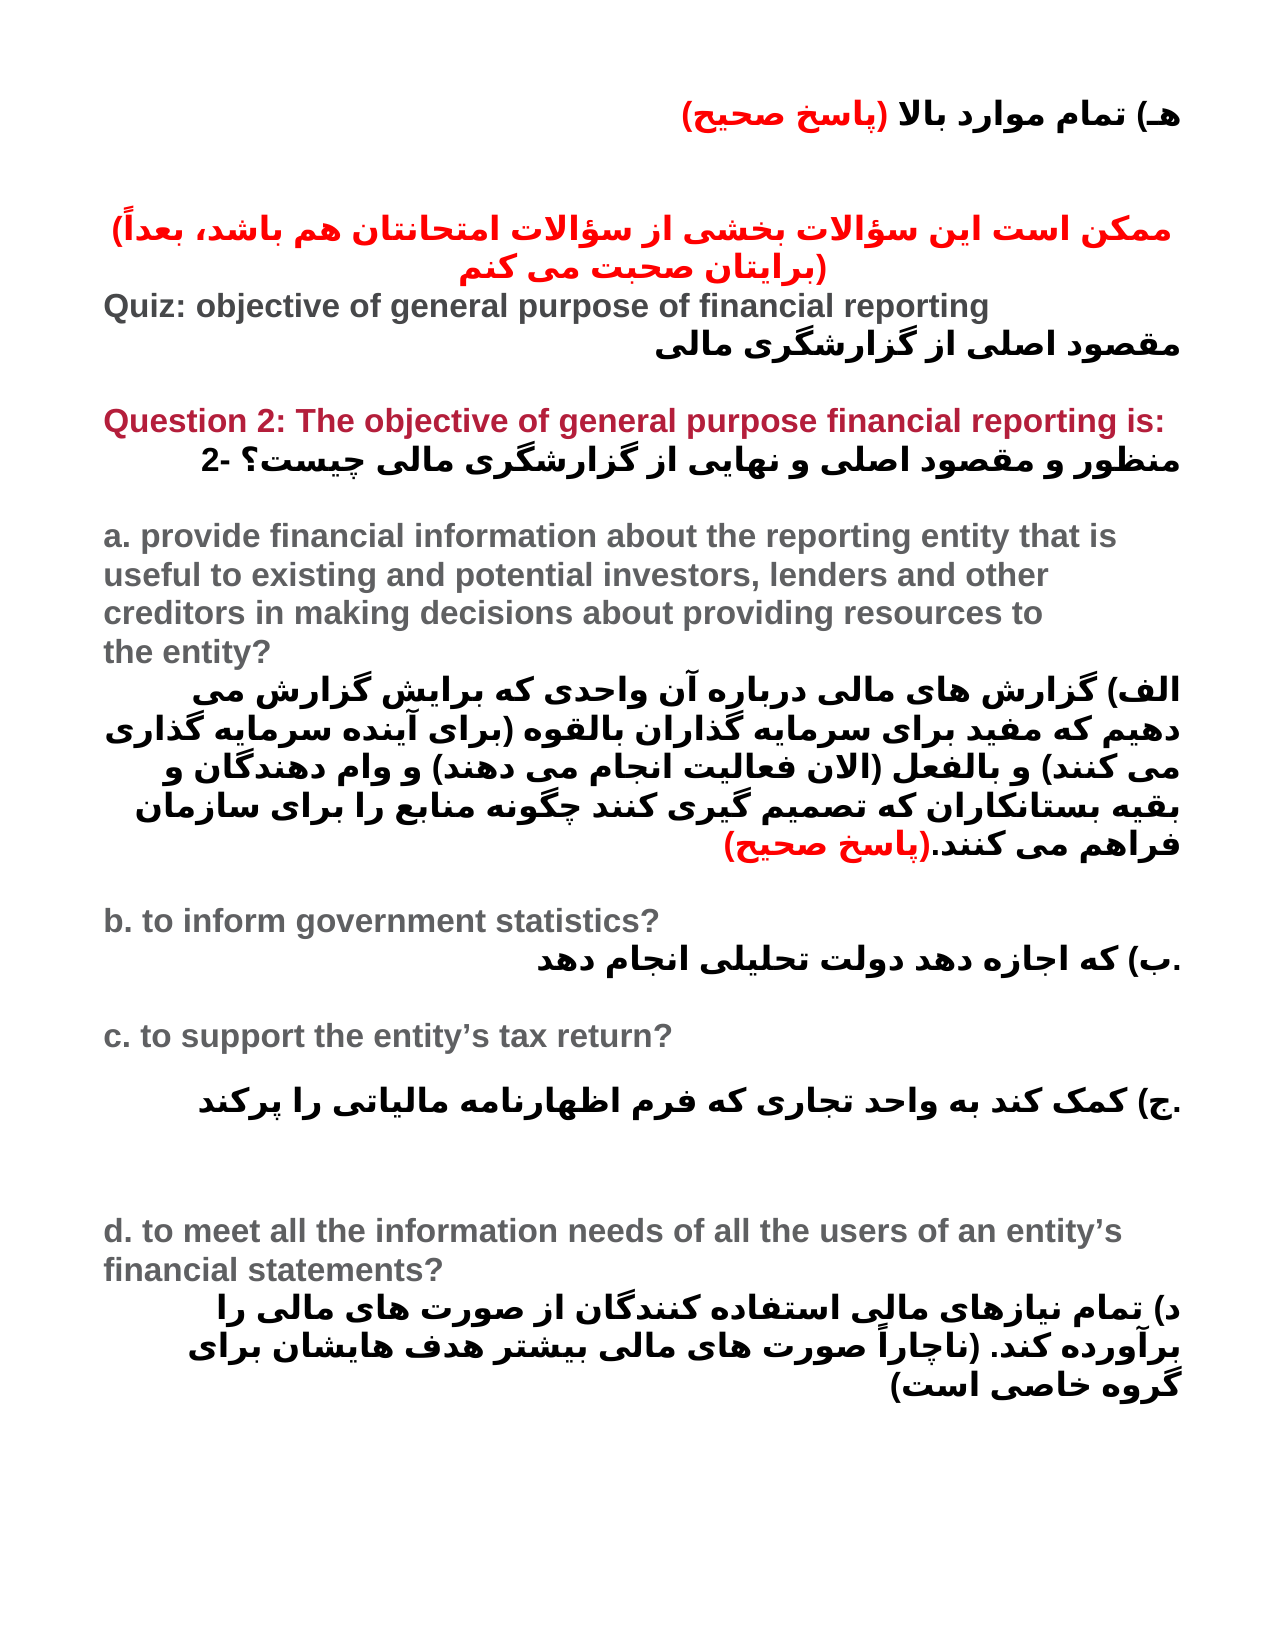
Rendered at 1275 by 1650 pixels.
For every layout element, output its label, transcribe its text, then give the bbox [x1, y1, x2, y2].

text الف) گزارش های مالی درباره آن واحدی که برایش گزارش می دهیم که مفید برای سرمایه گذاران بالقوه (برای آینده سرمایه گذاری می کنند) و بالفعل (الان فعالیت انجام می دهند) و وام دهندگان و بقیه بستانکاران که تصمیم گیری کنند چگونه منابع را برای سازمان فراهم می کنند.(پاسخ صحیح) [103, 670, 1181, 862]
text ج) کمک کند به واحد تجاری که فرم اظهارنامه مالیاتی را پرکند. [103, 1081, 1181, 1120]
text ب) که اجازه دهد دولت تحلیلی انجام دهد. [103, 939, 1181, 978]
text هـ) تمام موارد بالا (پاسخ صحیح) [103, 94, 1181, 132]
text c. to support the entity’s tax return? [103, 1016, 1181, 1055]
text 2- منظور و مقصود اصلی و نهایی از گزارشگری مالی چیست؟ [103, 440, 1181, 478]
text d. to meet all the information needs of all the users of an entity’s financial statements? [103, 1211, 1181, 1288]
text د) تمام نیازهای مالی استفاده کنندگان از صورت های مالی را برآورده کند. (ناچاراً صورت های مالی بیشتر هدف هایشان برای گروه خاصی است) [103, 1288, 1181, 1403]
text a. provide financial information about the reporting entity that is useful to existing and potential investors, lenders and other creditors in making decisions about providing resources to [103, 517, 1181, 632]
text مقصود اصلی از گزارشگری مالی [103, 324, 1181, 363]
text the entity? [103, 632, 1181, 670]
text Question 2: The objective of general purpose financial reporting is: [103, 401, 1181, 440]
text (ممکن است این سؤالات بخشی از سؤالات امتحانتان هم باشد، بعداً برایتان صحبت می کنم) [103, 209, 1181, 286]
text Quiz: objective of general purpose of financial reporting [103, 286, 1181, 324]
text b. to inform government statistics? [103, 901, 1181, 939]
